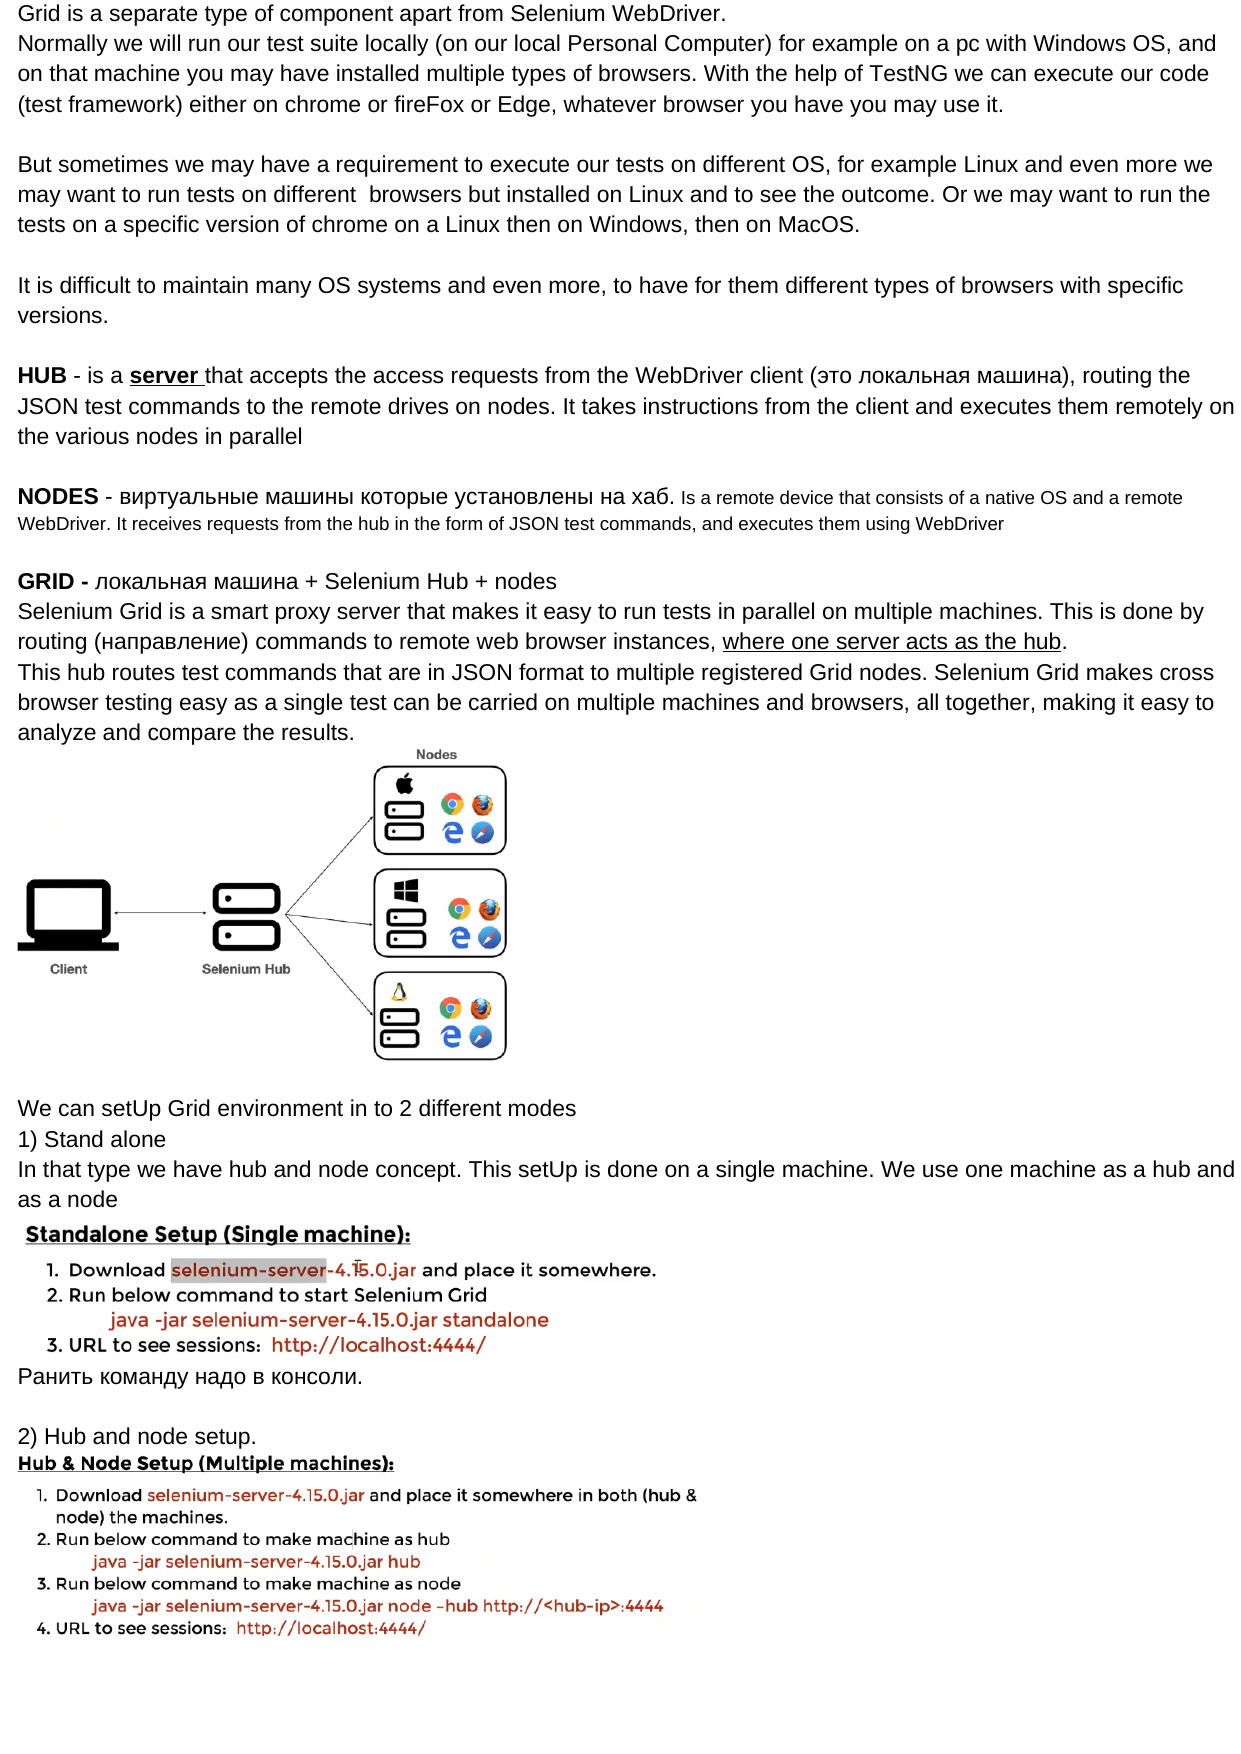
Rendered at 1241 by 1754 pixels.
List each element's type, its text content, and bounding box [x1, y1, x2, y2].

text GRID - локальная машина + Selenium Hub + nodes [17, 568, 1240, 594]
picture [17, 1216, 668, 1359]
picture [17, 1453, 700, 1636]
text In that type we have hub and node concept. This setUp is done on a single machine. We use one machine as a hub and as a node [17, 1156, 1240, 1212]
text Normally we will run our test suite locally (on our local Personal Computer) for example on a pc with Windows OS, and on that machine you may have installed multiple types of browsers. With the help of TestNG we can execute our code (test framework) either on chrome or fireFox or Edge, whatever browser you have you may use it. [17, 30, 1240, 117]
text We can setUp Grid environment in to 2 different modes [17, 1095, 1240, 1122]
picture [17, 749, 508, 1062]
text 2) Hub and node setup. [17, 1423, 1240, 1449]
text Selenium Grid is a smart proxy server that makes it easy to run tests in parallel on multiple machines. This is done by routing (направление) commands to remote web browser instances, where one server acts as the hub. [17, 598, 1240, 655]
text Ранить команду надо в консоли. [17, 1363, 1240, 1389]
text It is difficult to maintain many OS systems and even more, to have for them different types of browsers with specific versions. [17, 272, 1240, 328]
text But sometimes we may have a requirement to execute our tests on different OS, for example Linux and even more we may want to run tests on different browsers but installed on Linux and to see the outcome. Or we may want to run the tests on a specific version of chrome on a Linux then on Windows, then on MacOS. [17, 151, 1240, 238]
text This hub routes test commands that are in JSON format to multiple registered Grid nodes. Selenium Grid makes cross browser testing easy as a single test can be carried on multiple machines and browsers, all together, making it easy to analyze and compare the results. [17, 658, 1240, 745]
text HUB - is a server that accepts the access requests from the WebDriver client (это локальная машина), routing the JSON test commands to the remote drives on nodes. It takes instructions from the client and executes them remotely on the various nodes in parallel [17, 362, 1240, 449]
text NODES - виртуальные машины которые установлены на хаб. Is a remote device that consists of a native OS and a remote WebDriver. It receives requests from the hub in the form of JSON test commands, and executes them using WebDriver [17, 483, 1240, 534]
text 1) Stand alone [17, 1126, 1240, 1152]
text Grid is a separate type of component apart from Selenium WebDriver. [17, 0, 1240, 26]
